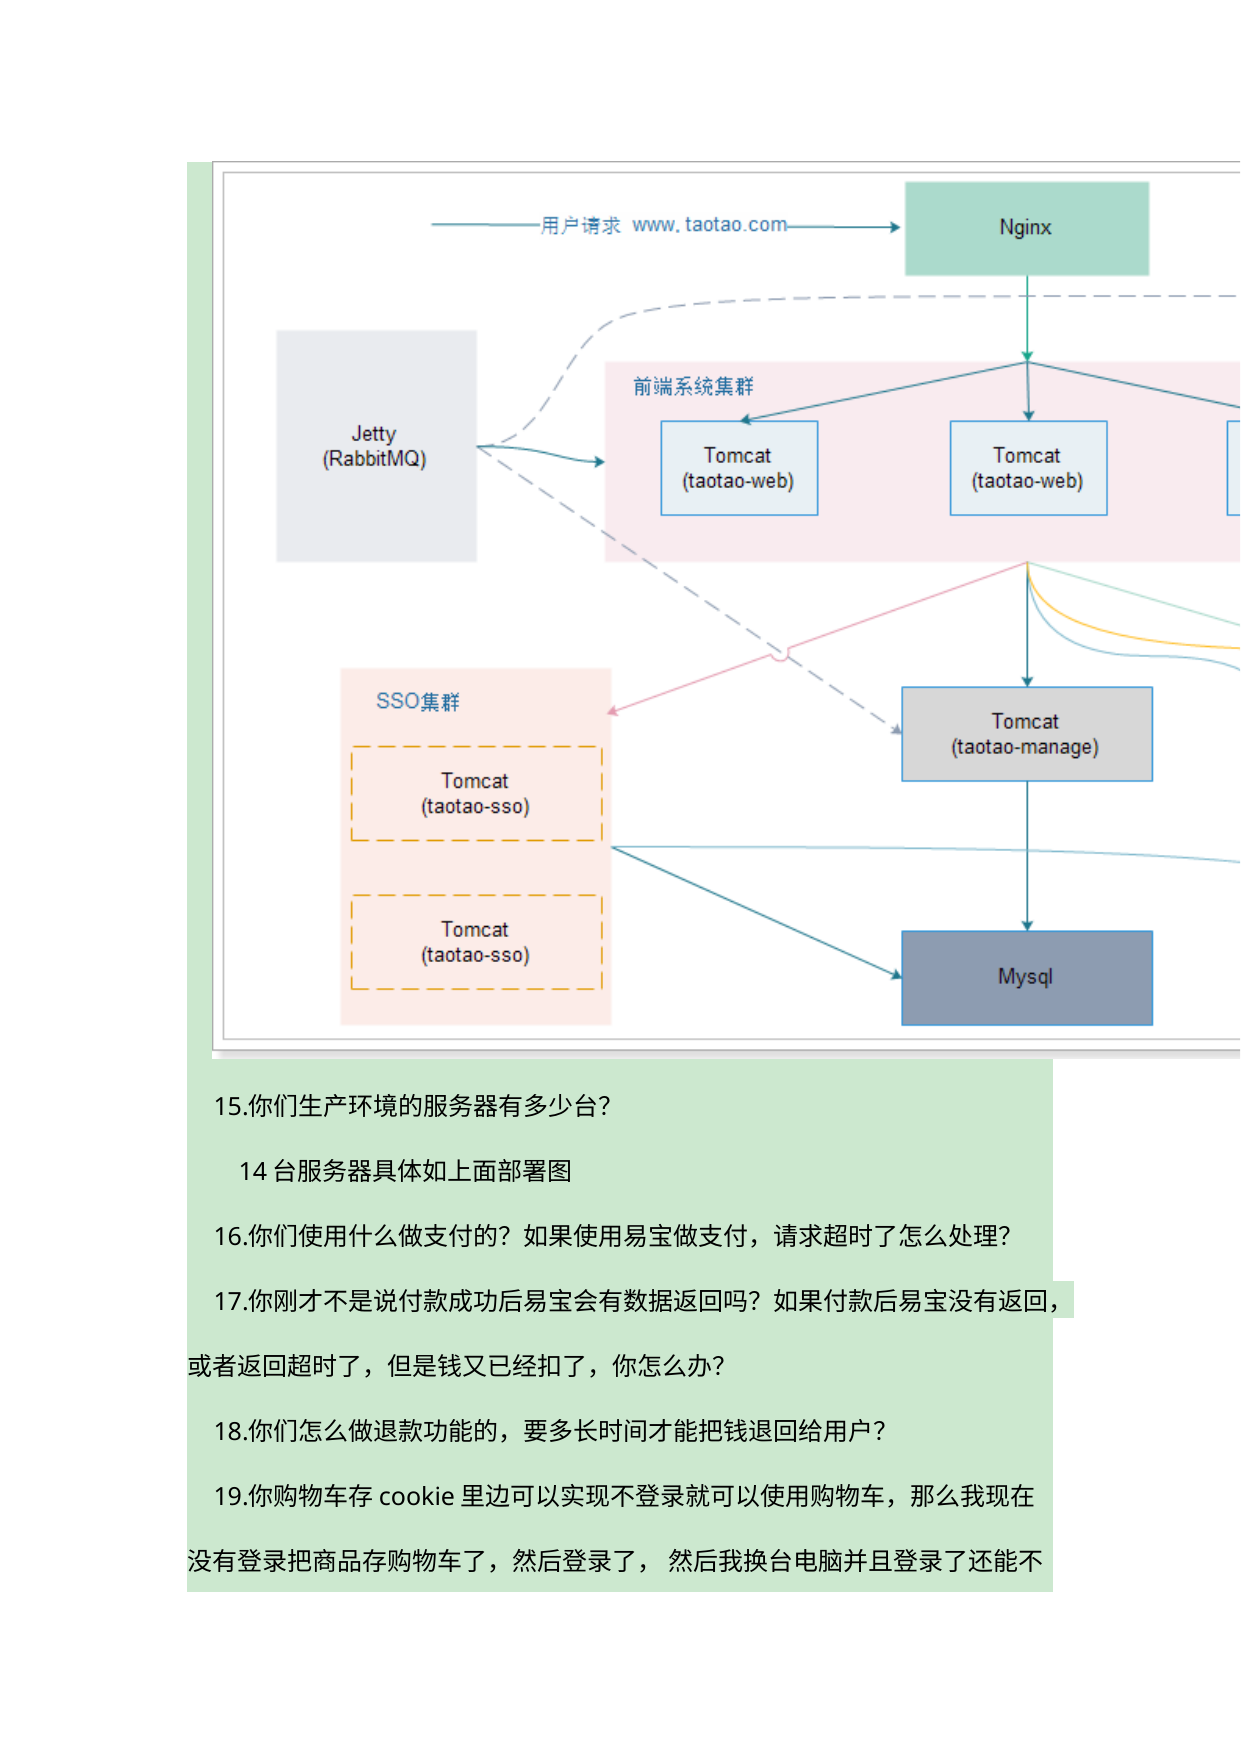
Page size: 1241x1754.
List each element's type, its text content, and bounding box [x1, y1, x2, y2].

picture [212, 161, 1241, 1059]
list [187, 1137, 1053, 1592]
